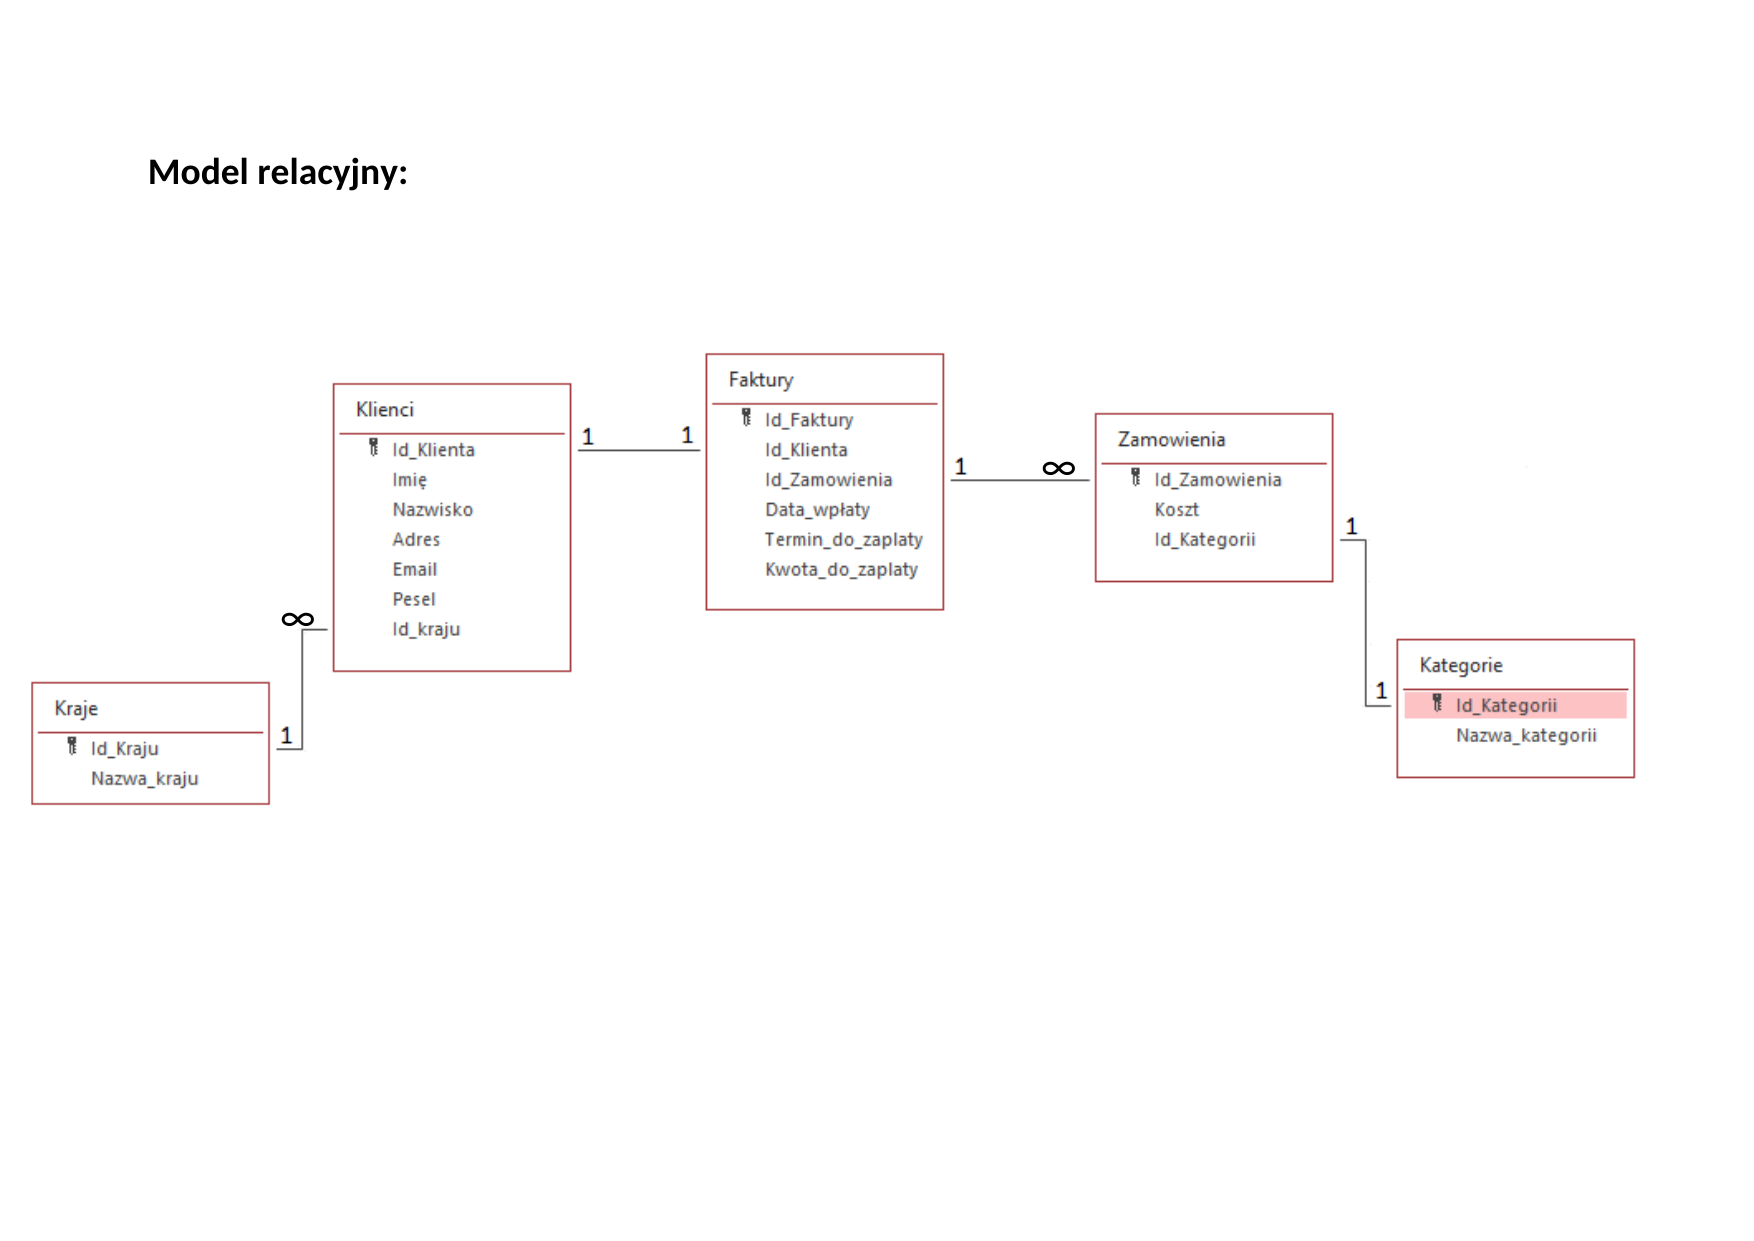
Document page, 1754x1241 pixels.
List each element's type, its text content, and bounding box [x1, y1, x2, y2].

table_header ∞ [269, 591, 341, 688]
table_header ∞ [1030, 440, 1101, 541]
picture [25, 337, 1644, 813]
text Model relacyjny: [148, 148, 1606, 193]
